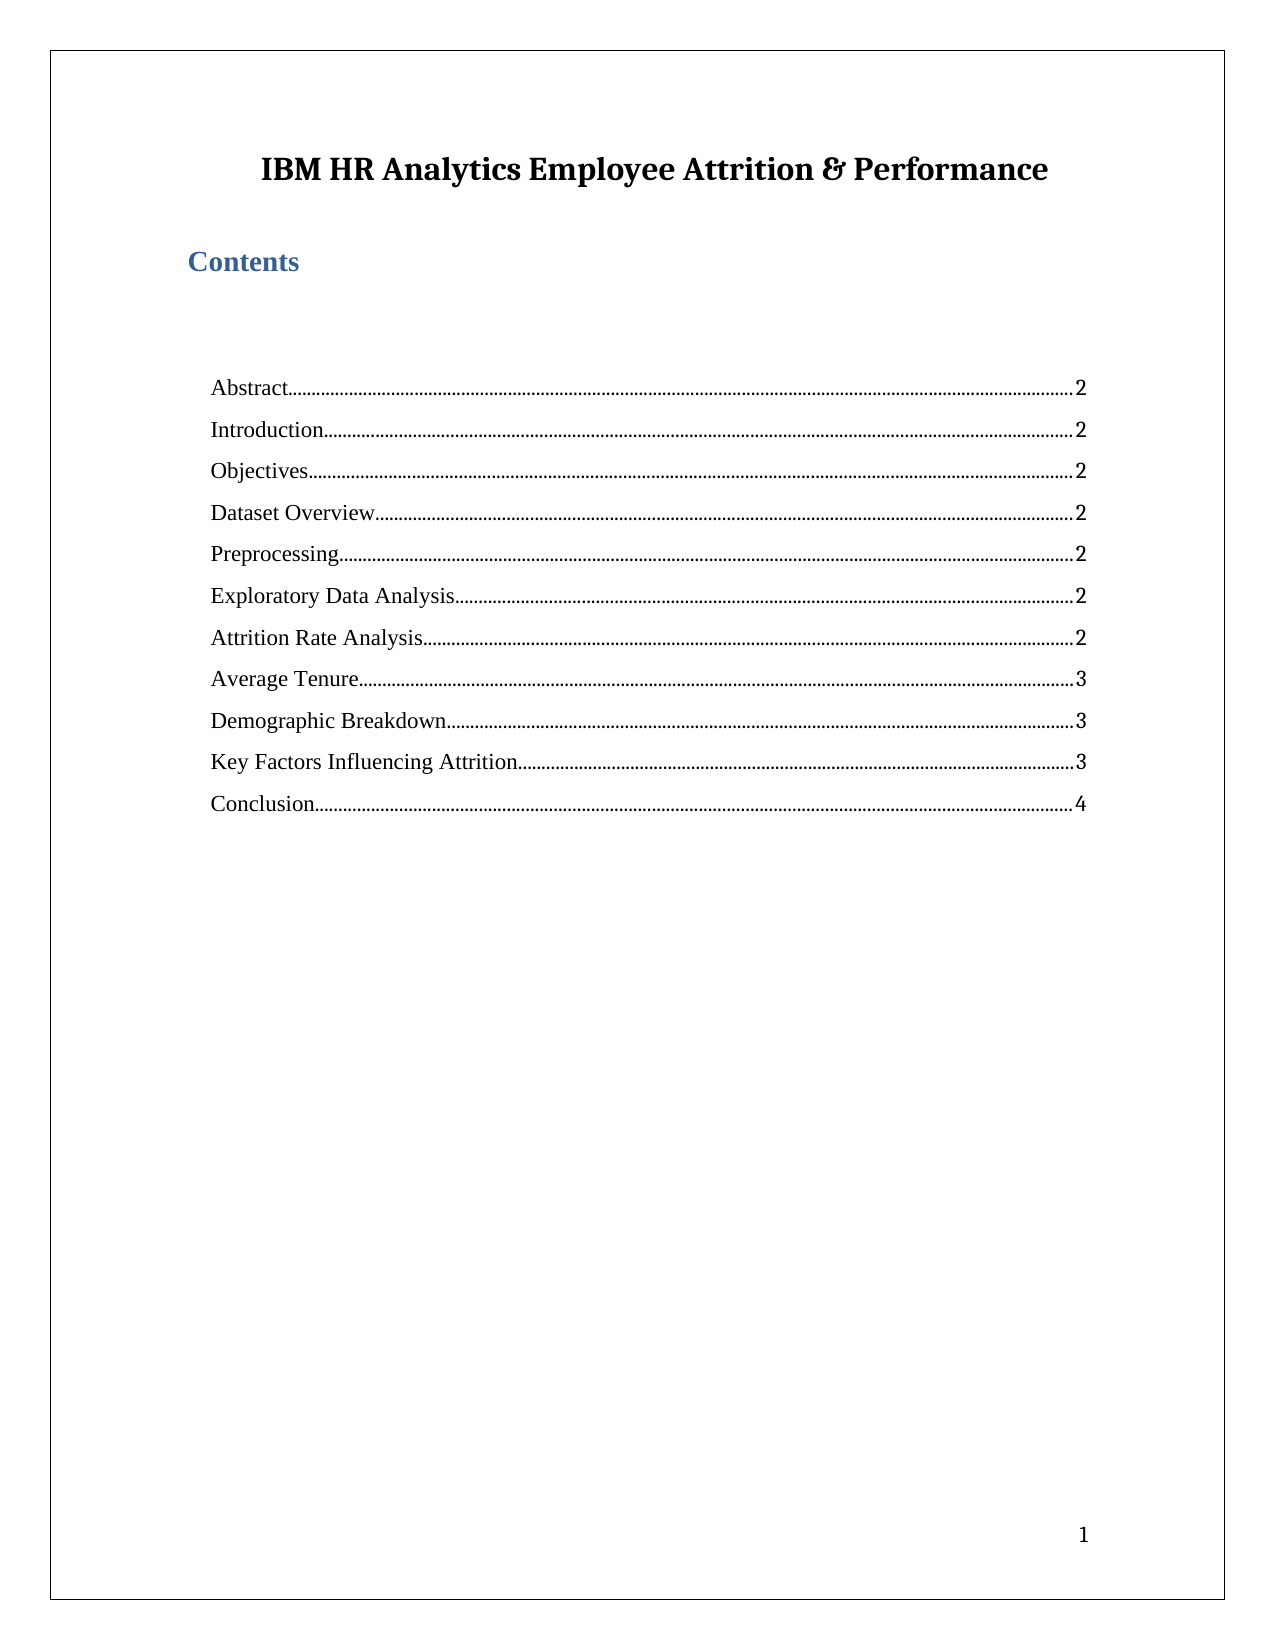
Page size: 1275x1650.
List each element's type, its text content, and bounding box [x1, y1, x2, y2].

text IBM HR Analytics Employee Attrition & Performance [187, 150, 1087, 188]
